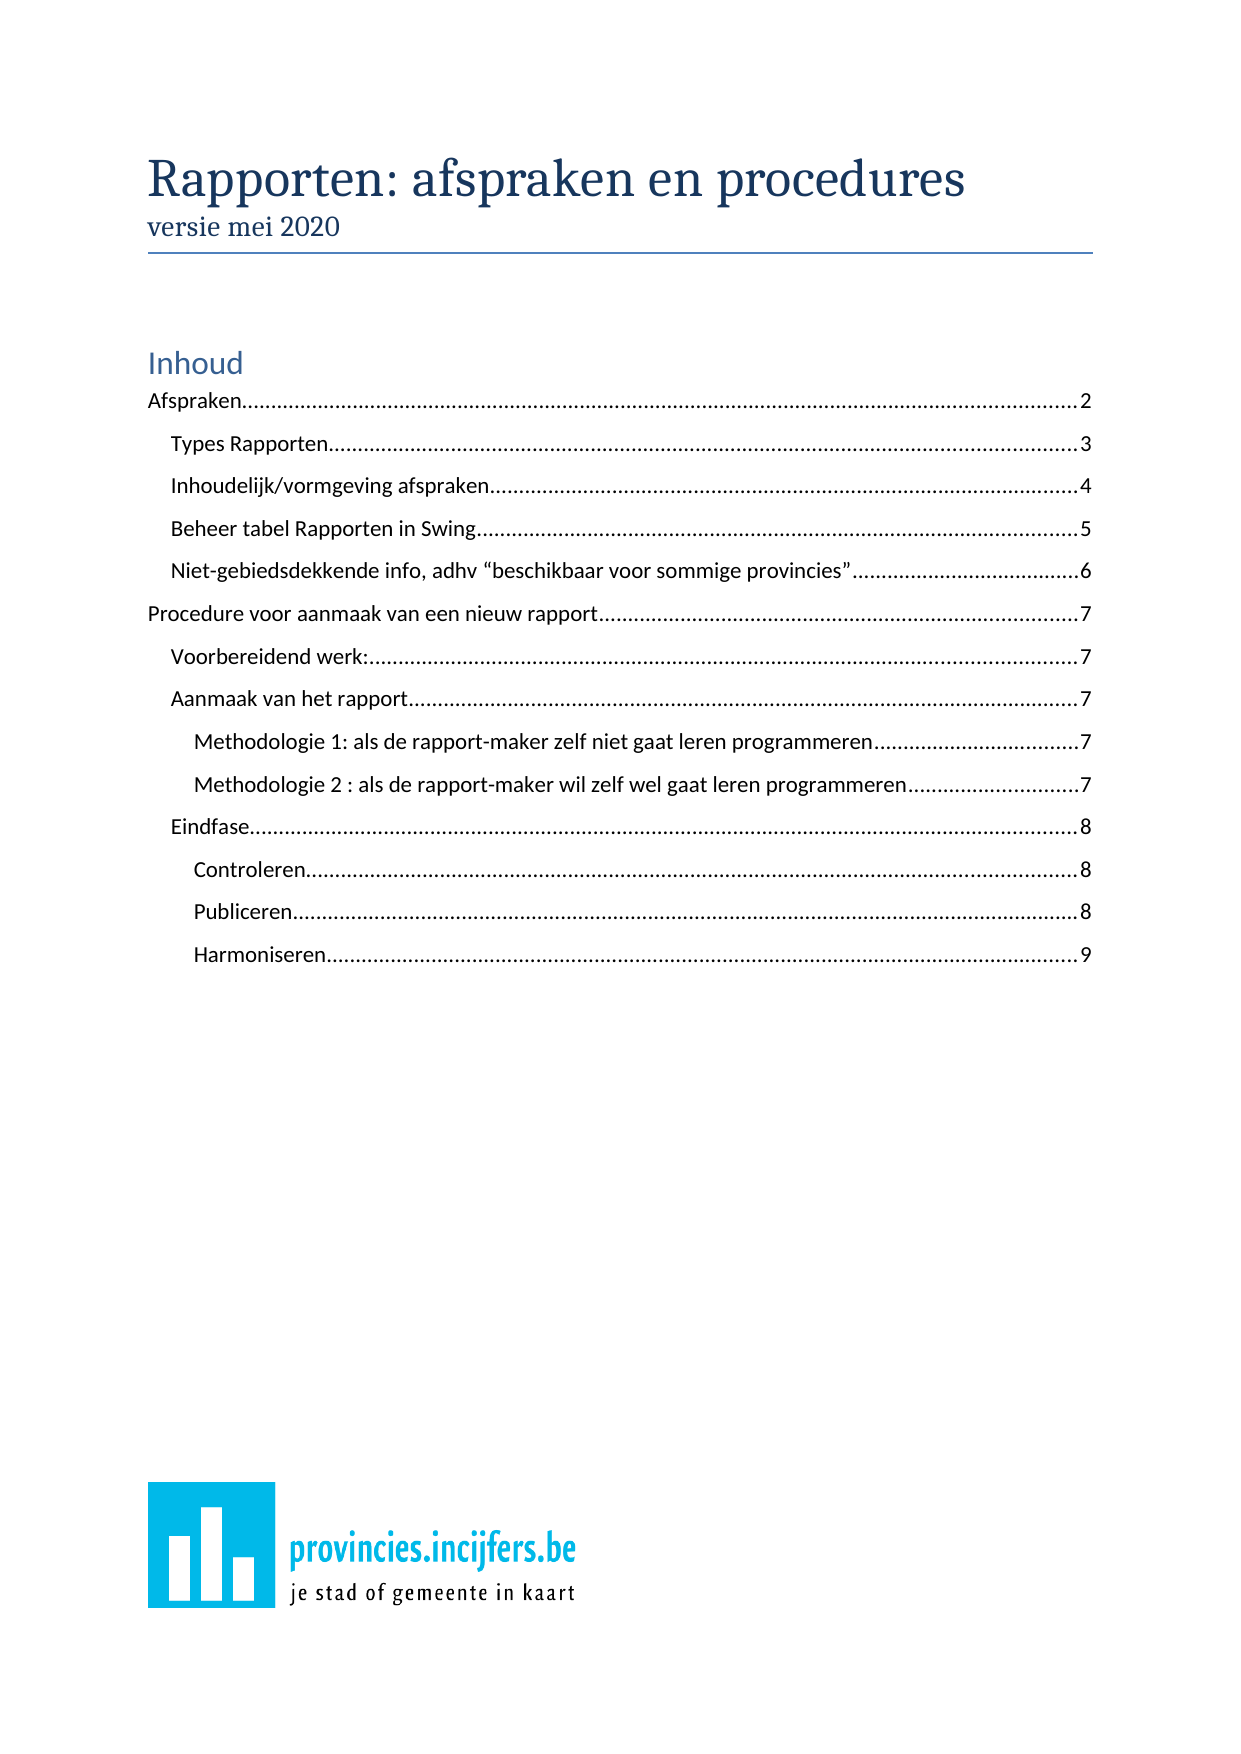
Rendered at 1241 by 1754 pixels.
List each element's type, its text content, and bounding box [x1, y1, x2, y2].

title Rapporten: afspraken en procedures [148, 148, 1093, 210]
title versie mei 2020 [148, 210, 1093, 252]
